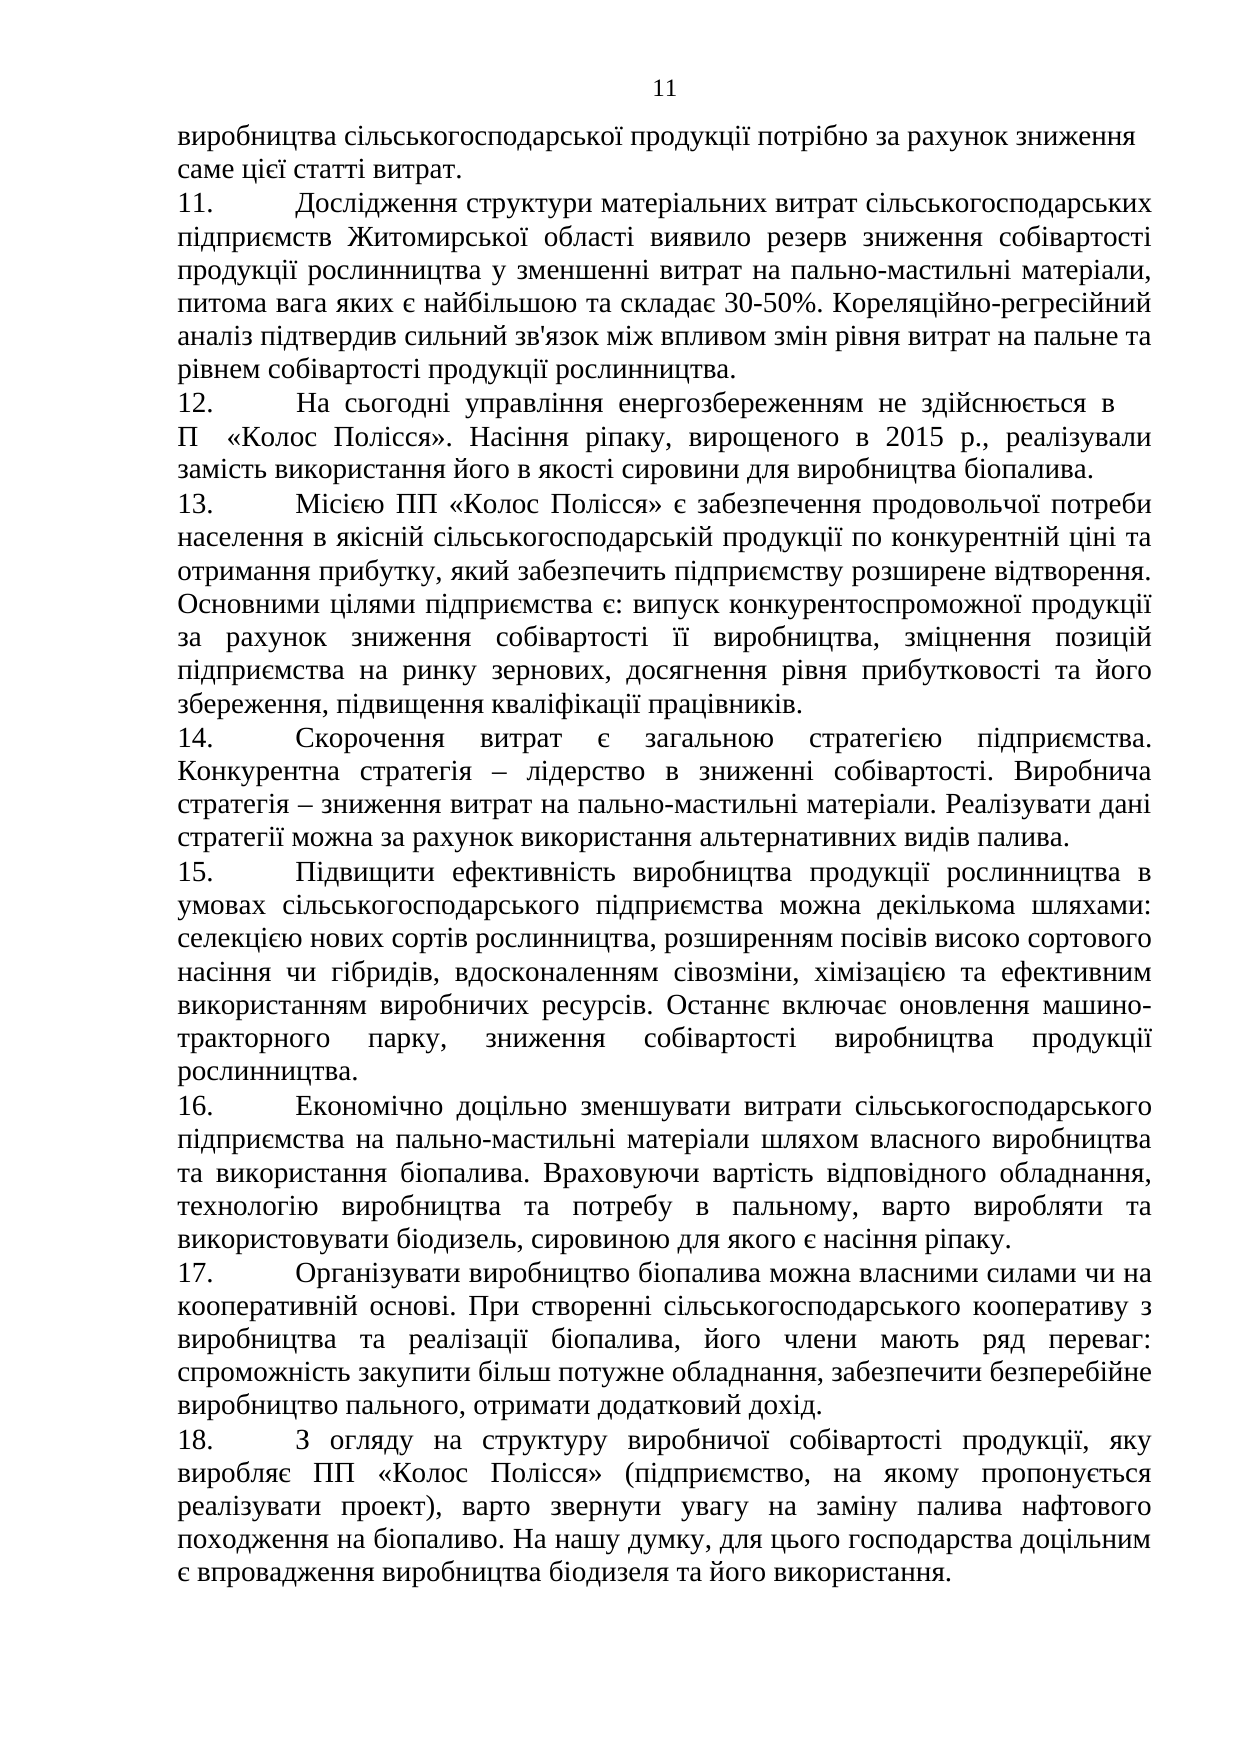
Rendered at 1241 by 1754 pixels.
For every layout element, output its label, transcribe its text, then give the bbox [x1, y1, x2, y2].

list «Колос Полісся». Насіння ріпаку, вирощеного в 2015 р., реалізували замість використання його в якості сировини для виробництва біопалива. [177, 420, 1153, 485]
list Дослідження структури матеріальних витрат сільськогосподарських підприємств Житомирської області виявило резерв зниження собівартості продукції рослинництва у зменшенні витрат на пально-мастильні матеріали, питома вага яких є найбільшою та складає 30-50%. Кореляційно-регресійний аналіз підтвердив сильний зв'язок між впливом змін рівня витрат на пальне та рівнем собівартості продукції рослинництва. [177, 186, 1153, 385]
text виробництва сільськогосподарської продукції потрібно за рахунок зниження саме цієї статті витрат. [177, 119, 1153, 184]
list Скорочення витрат є загальною стратегією підприємства. Конкурентна стратегія – лідерство в зниженні собівартості. Виробнича стратегія – зниження витрат на пально-мастильні матеріали. Реалізувати дані стратегії можна за рахунок використання альтернативних видів палива. [177, 721, 1153, 853]
list Організувати виробництво біопалива можна власними силами чи на кооперативній основі. При створенні сільськогосподарського кооперативу з виробництва та реалізації біопалива, його члени мають ряд переваг: спроможність закупити більш потужне обладнання, забезпечити безперебійне виробництво пального, отримати додатковий дохід. [177, 1256, 1153, 1421]
list Економічно доцільно зменшувати витрати сільськогосподарського підприємства на пально-мастильні матеріали шляхом власного виробництва та використання біопалива. Враховуючи вартість відповідного обладнання, технологію виробництва та потребу в пальному, варто виробляти та використовувати біодизель, сировиною для якого є насіння ріпаку. [177, 1089, 1153, 1255]
text 11 [652, 73, 1153, 101]
list Місією ПП «Колос Полісся» є забезпечення продовольчої потреби населення в якісній сільськогосподарській продукції по конкурентній ціні та отримання прибутку, який забезпечить підприємству розширене відтворення. Основними цілями підприємства є: випуск конкурентоспроможної продукції за рахунок зниження собівартості її виробництва, зміцнення позицій підприємства на ринку зернових, досягнення рівня прибутковості та його збереження, підвищення кваліфікації працівників. [177, 487, 1153, 719]
list З огляду на структуру виробничої собівартості продукції, яку виробляє ПП «Колос Полісся» (підприємство, на якому пропонується реалізувати проект), варто звернути увагу на заміну палива нафтового походження на біопаливо. На нашу думку, для цього господарства доцільним є впровадження виробництва біодизеля та його використання. [177, 1423, 1153, 1587]
list На сьогодні управління енергозбереженням не здійснюється в [177, 386, 1153, 419]
list Підвищити ефективність виробництва продукції рослинництва в умовах сільськогосподарського підприємства можна декількома шляхами: селекцією нових сортів рослинництва, розширенням посівів високо сортового насіння чи гібридів, вдосконаленням сівозміни, хімізацією та ефективним використанням виробничих ресурсів. Останнє включає оновлення машино-тракторного парку, зниження собівартості виробництва продукції рослинництва. [177, 854, 1153, 1087]
